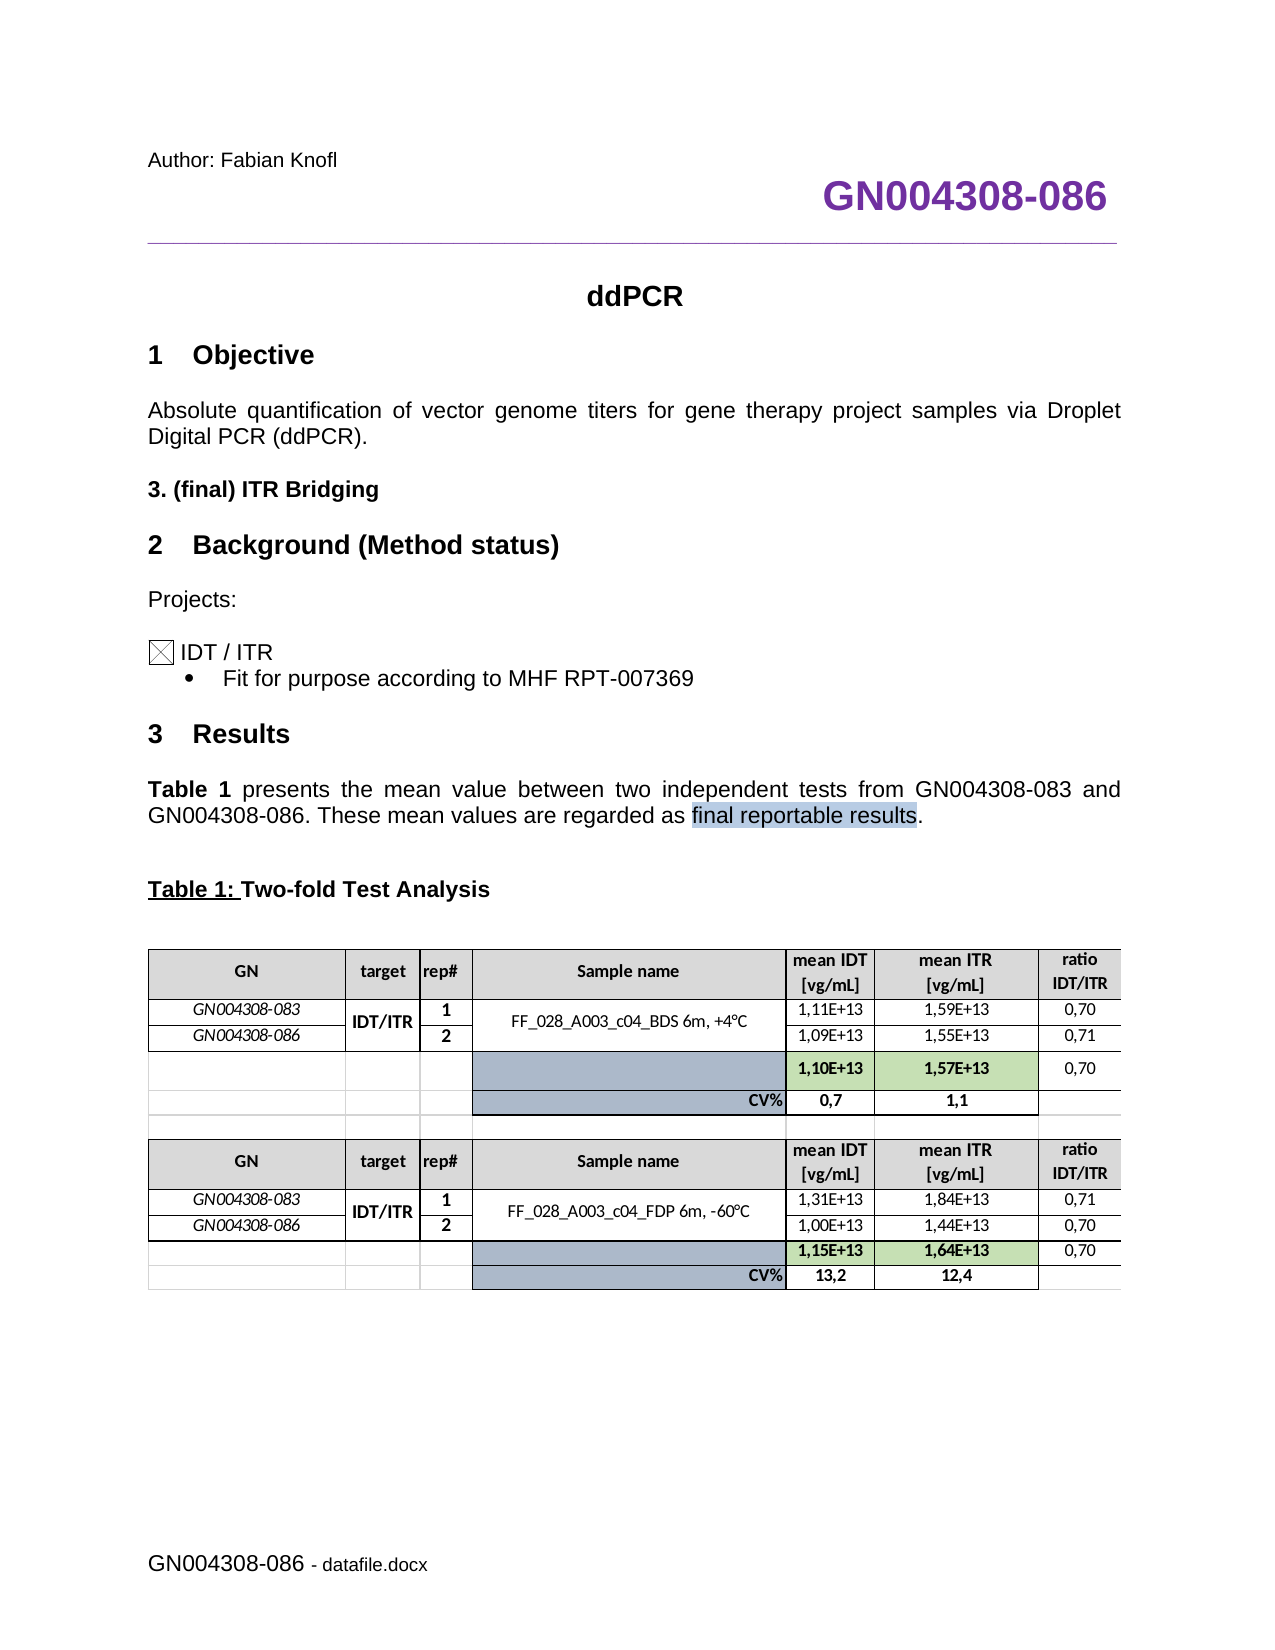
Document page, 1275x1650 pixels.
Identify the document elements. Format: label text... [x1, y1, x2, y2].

text Author: Fabian Knofl [148, 148, 1122, 172]
title ddPCR [148, 279, 1122, 313]
subtitle Results [148, 718, 1122, 749]
text ____________________________________________________________________________ [148, 219, 1122, 246]
text Table 1: Two-fold Test Analysis [148, 876, 1122, 902]
list Fit for purpose according to MHF RPT-007369 [185, 665, 1122, 692]
subtitle Background (Method status) [148, 529, 1122, 560]
text GN004308-086 [148, 172, 1107, 219]
text Projects: [148, 586, 1122, 613]
text IDT / ITR [173, 639, 1122, 665]
subtitle Objective [148, 339, 1122, 371]
text Table 1 presents the mean value between two independent tests from GN004308-083 and GN004308-086. These mean values are regarded as final reportable results. [148, 776, 1122, 828]
text 3. (final) ITR Bridging [148, 476, 1122, 502]
text Absolute quantification of vector genome titers for gene therapy project samples via Droplet Digital PCR (ddPCR). [148, 397, 1122, 449]
